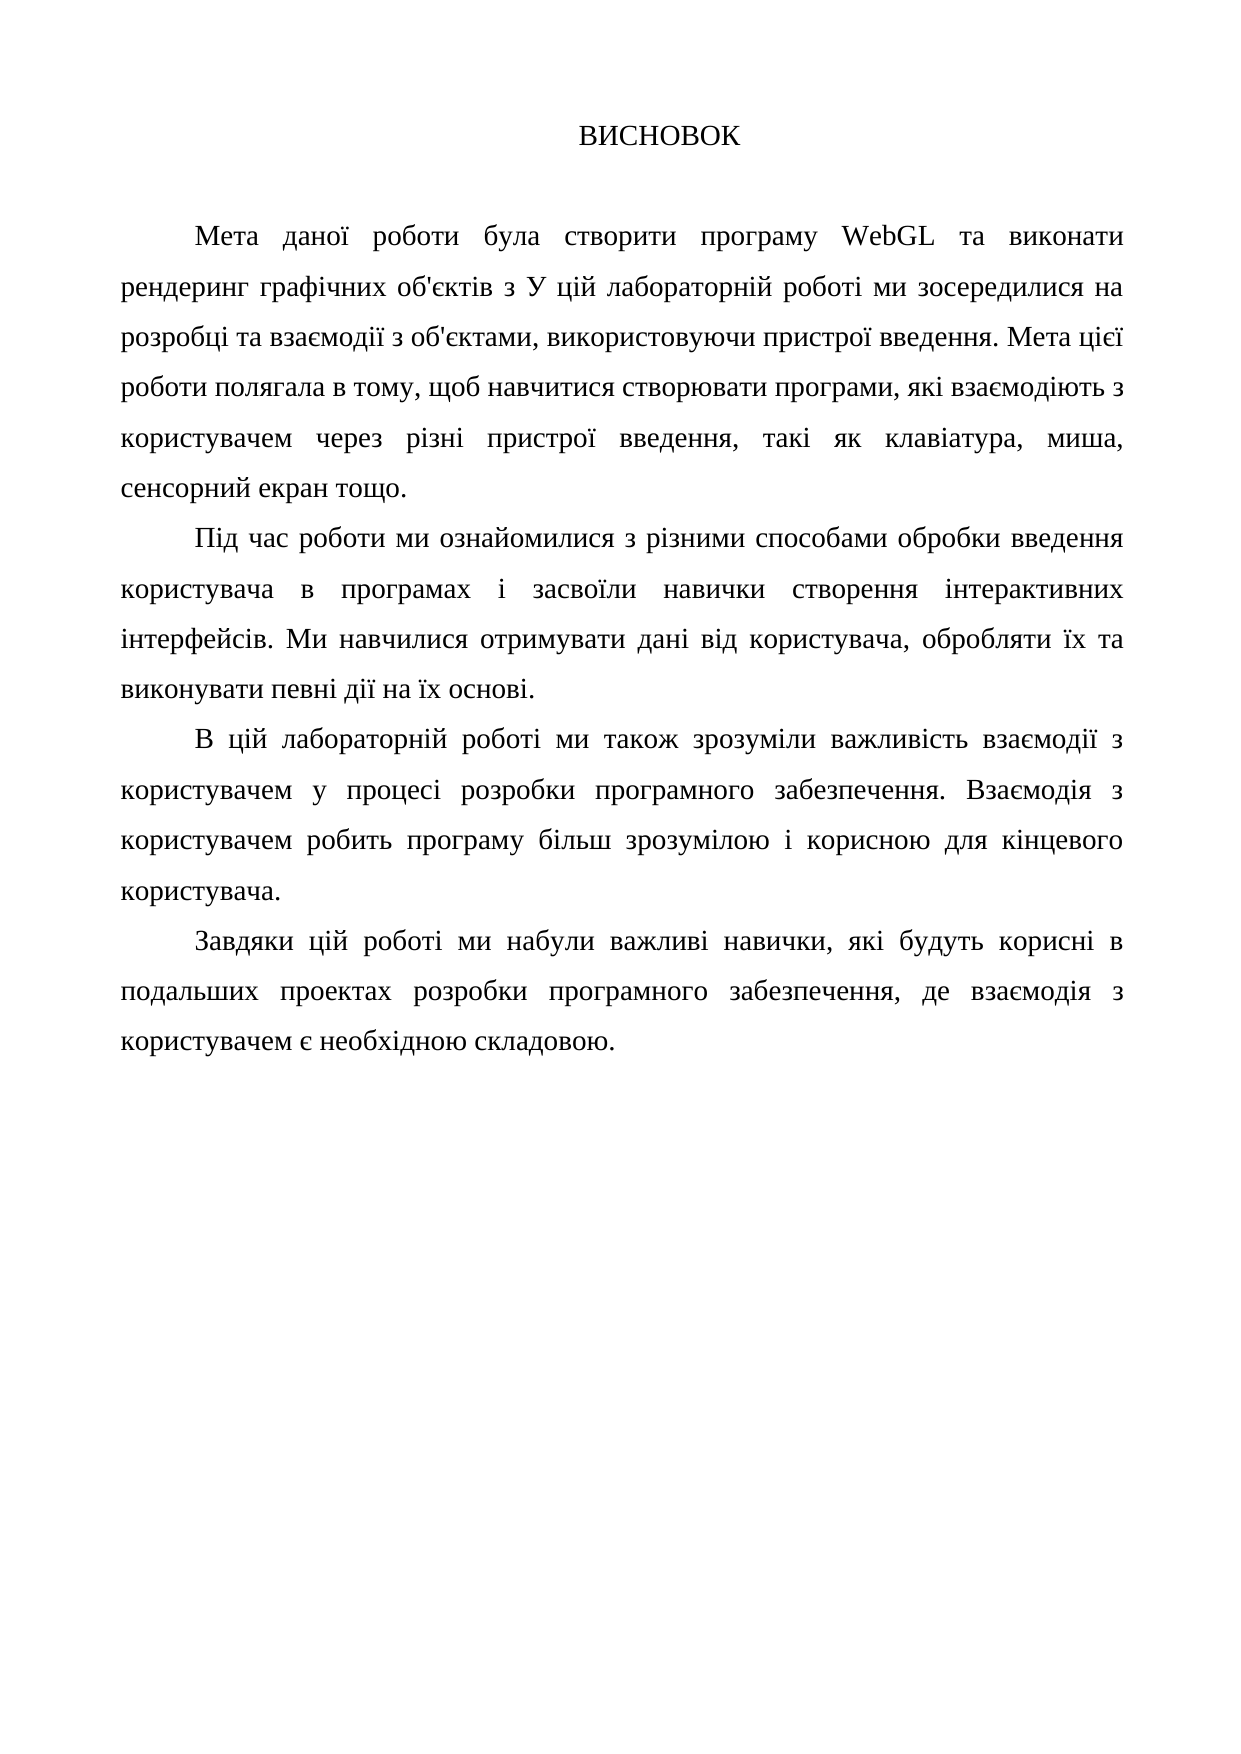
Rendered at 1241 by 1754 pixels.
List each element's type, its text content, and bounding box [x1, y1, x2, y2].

text ВИСНОВОК [120, 118, 1124, 151]
text В цій лабораторній роботі ми також зрозуміли важливість взаємодії з користувачем у процесі розробки програмного забезпечення. Взаємодія з користувачем робить програму більш зрозумілою і корисною для кінцевого користувача. [120, 722, 1124, 906]
text Завдяки цій роботі ми набули важливі навички, які будуть корисні в подальших проектах розробки програмного забезпечення, де взаємодія з користувачем є необхідною складовою. [120, 923, 1124, 1057]
text Під час роботи ми ознайомилися з різними способами обробки введення користувача в програмах і засвоїли навички створення інтерактивних інтерфейсів. Ми навчилися отримувати дані від користувача, обробляти їх та виконувати певні дії на їх основі. [120, 520, 1124, 705]
text Мета даної роботи була створити програму WebGL та виконати рендеринг графічних об'єктів з У цій лабораторній роботі ми зосередилися на розробці та взаємодії з об'єктами, використовуючи пристрої введення. Мета цієї роботи полягала в тому, щоб навчитися створювати програми, які взаємодіють з користувачем через різні пристрої введення, такі як клавіатура, миша, сенсорний екран тощо. [120, 218, 1124, 504]
